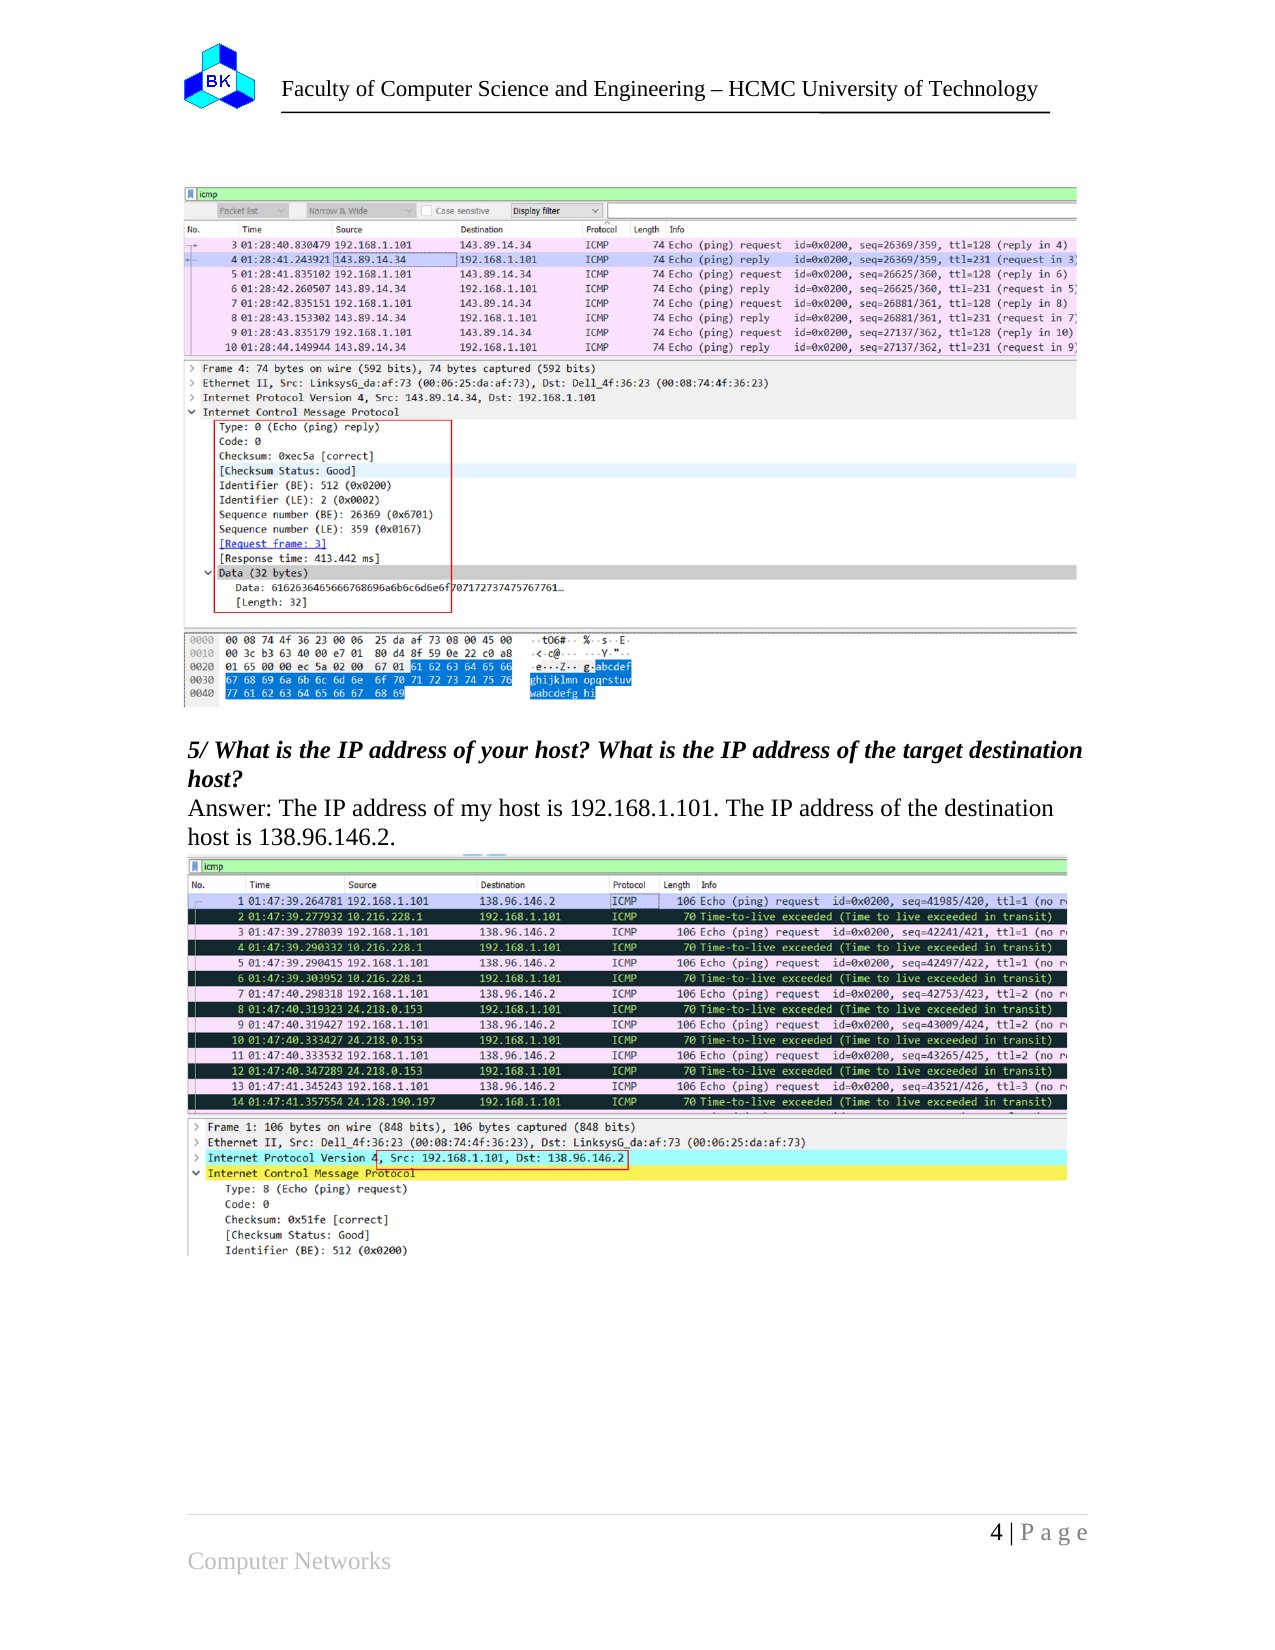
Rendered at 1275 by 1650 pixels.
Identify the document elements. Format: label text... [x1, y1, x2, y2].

text Answer: The IP address of my host is 192.168.1.101. The IP address of the destination [187, 793, 1087, 822]
picture [177, 37, 261, 122]
picture [187, 854, 1068, 1256]
text 5/ What is the IP address of your host? What is the IP address of the target destination host? [187, 735, 1087, 793]
picture [183, 186, 1077, 707]
text host is 138.96.146.2. [187, 822, 1087, 850]
